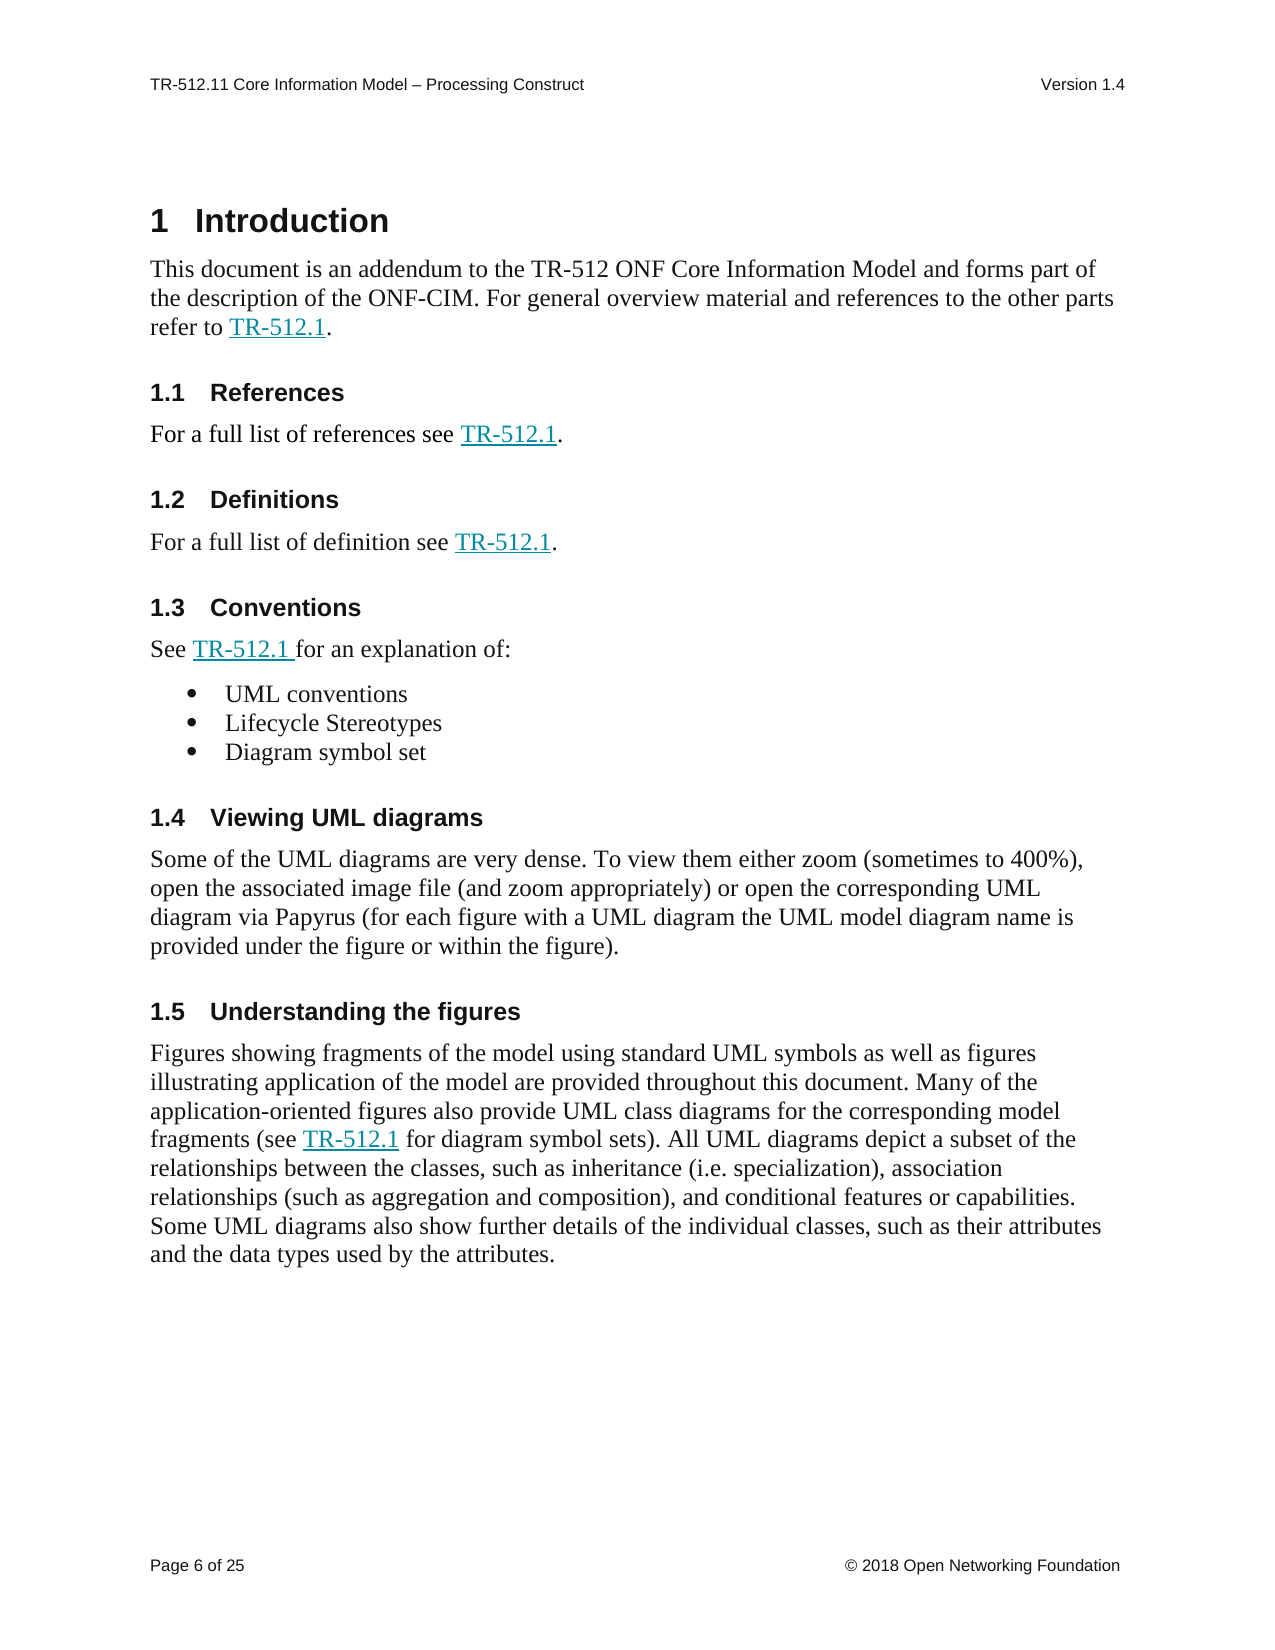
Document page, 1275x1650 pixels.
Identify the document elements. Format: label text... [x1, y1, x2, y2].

subtitle References [150, 378, 1125, 407]
text For a full list of definition see TR-512.1. [150, 527, 1125, 555]
subtitle Understanding the figures [150, 997, 1125, 1026]
text Some of the UML diagrams are very dense. To view them either zoom (sometimes to 400%), open the associated image file (and zoom appropriately) or open the corresponding UML diagram via Papyrus (for each figure with a UML diagram the UML model diagram name is provided under the figure or within the figure). [150, 844, 1125, 959]
subtitle Conventions [150, 593, 1125, 622]
text See TR-512.1 for an explanation of: [150, 634, 1125, 663]
subtitle Introduction [150, 196, 1125, 242]
list UML conventions [187, 679, 1125, 708]
text This document is an addendum to the TR-512 ONF Core Information Model and forms part of the description of the ONF-CIM. For general overview material and references to the other parts refer to TR-512.1. [150, 254, 1125, 340]
subtitle Definitions [150, 485, 1125, 514]
subtitle Viewing UML diagrams [150, 803, 1125, 832]
text For a full list of references see TR-512.1. [150, 419, 1125, 448]
list Diagram symbol set [187, 737, 1125, 766]
text Figures showing fragments of the model using standard UML symbols as well as figures illustrating application of the model are provided throughout this document. Many of the application-oriented figures also provide UML class diagrams for the corresponding model fragments (see TR-512.1 for diagram symbol sets). All UML diagrams depict a subset of the relationships between the classes, such as inheritance (i.e. specialization), association relationships (such as aggregation and composition), and conditional features or capabilities. Some UML diagrams also show further details of the individual classes, such as their attributes and the data types used by the attributes. [150, 1038, 1125, 1268]
list Lifecycle Stereotypes [187, 708, 1125, 737]
